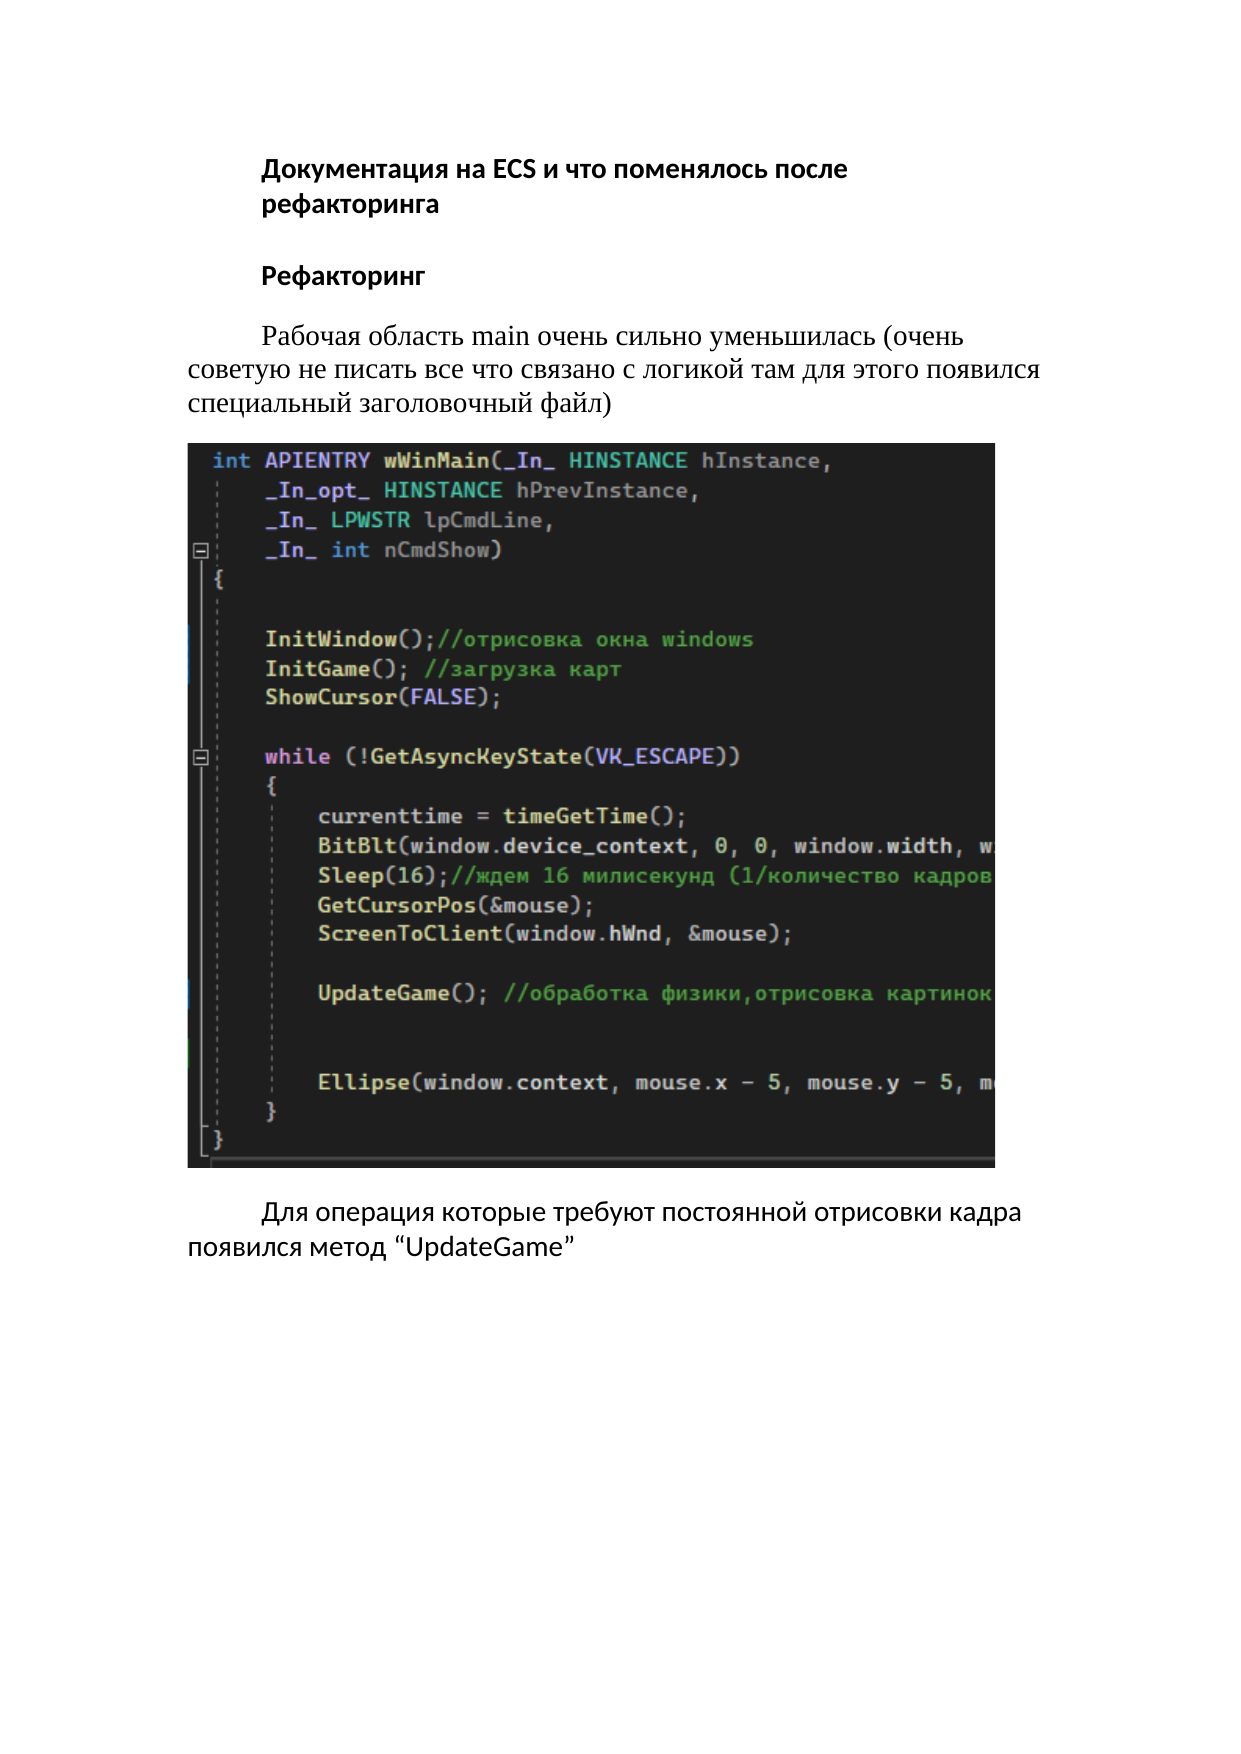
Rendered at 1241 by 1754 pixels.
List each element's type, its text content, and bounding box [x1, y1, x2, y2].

picture [187, 443, 996, 1168]
text Для операция которые требуют постоянной отрисовки кадра появился метод “UpdateGame” [187, 1193, 1053, 1264]
text Рабочая область main очень сильно уменьшилась (очень советую не писать все что связано с логикой там для этого появился специальный заголовочный файл) [187, 318, 1053, 418]
text Документация на ECS и что поменялось после [187, 150, 1053, 186]
text рефакторинга [187, 186, 1053, 221]
text Рефакторинг [187, 257, 1053, 292]
